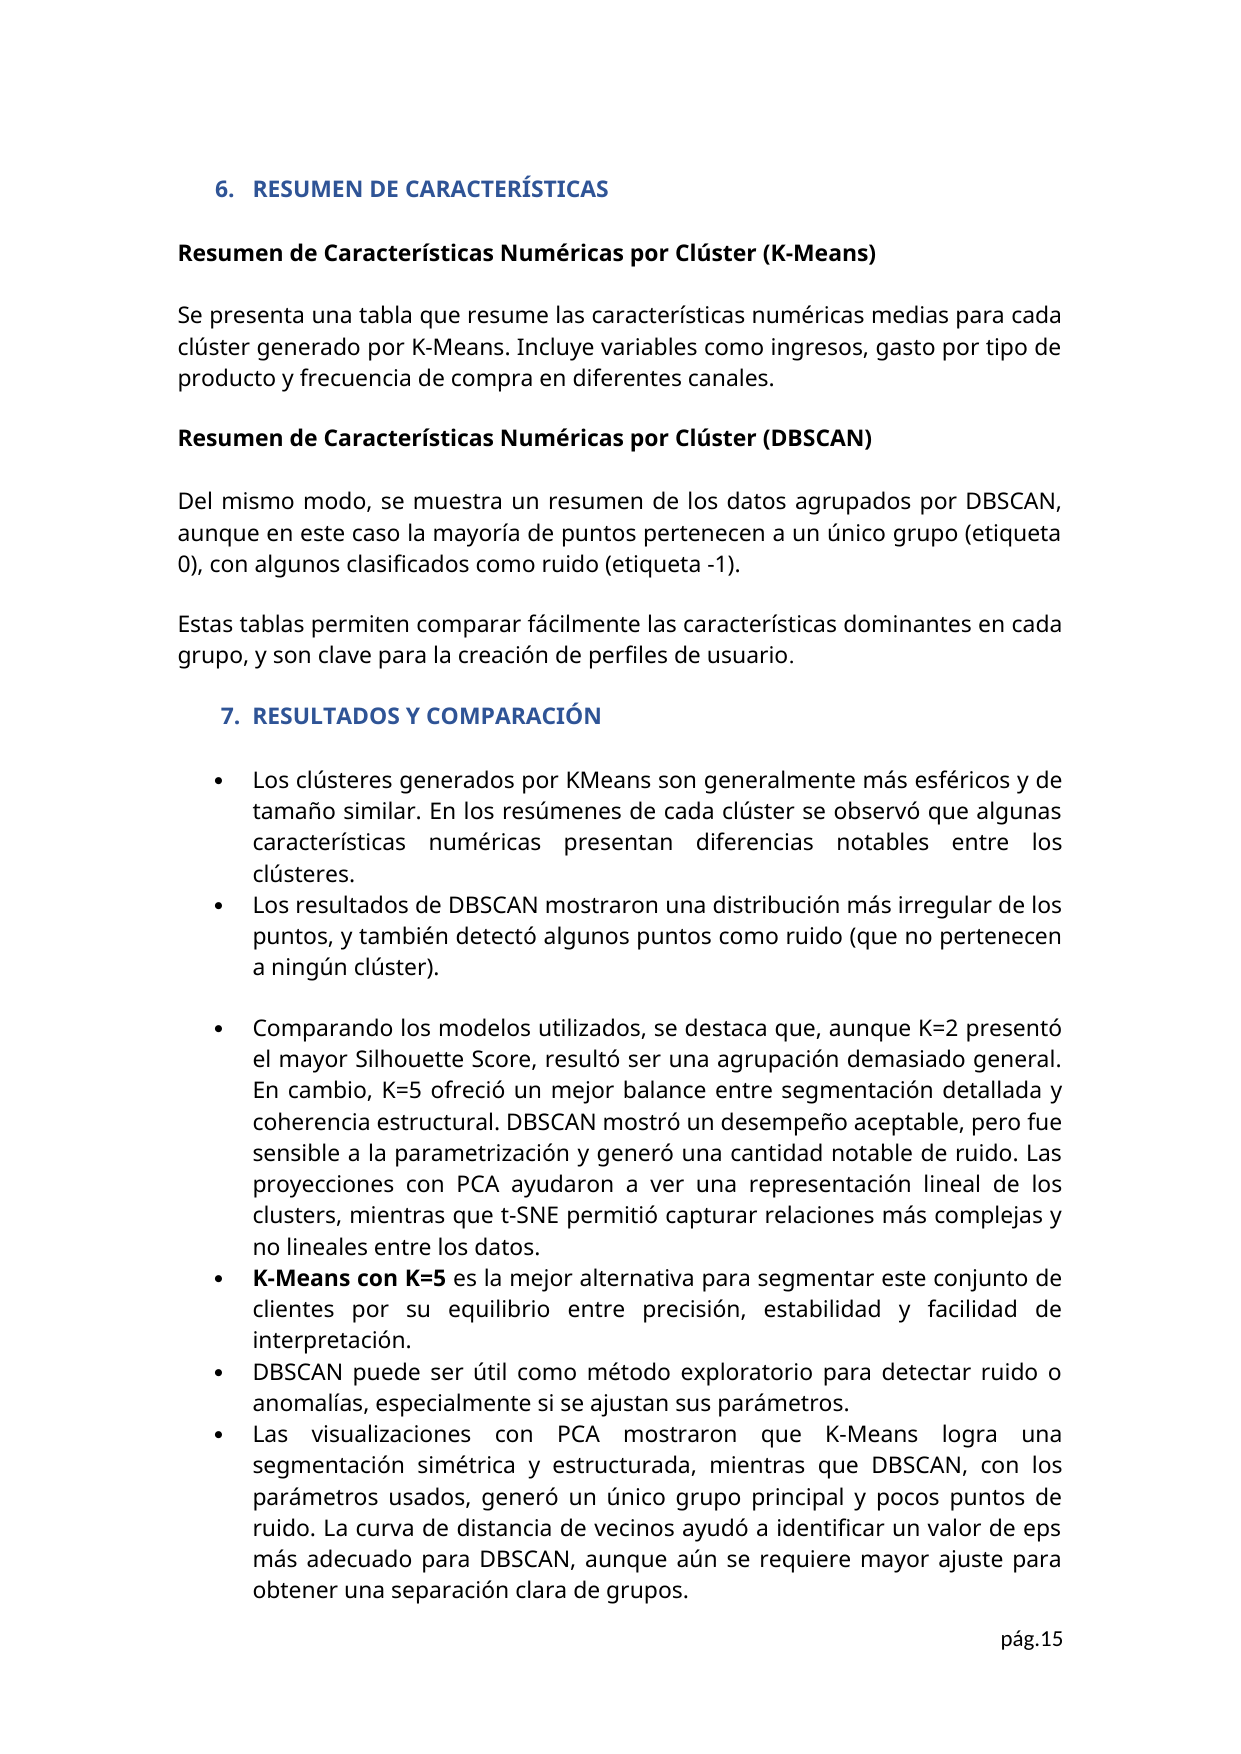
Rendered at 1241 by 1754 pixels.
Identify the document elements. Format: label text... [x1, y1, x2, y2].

text Estas tablas permiten comparar fácilmente las características dominantes en cada grupo, y son clave para la creación de perfiles de usuario. [177, 608, 1063, 671]
text Del mismo modo, se muestra un resumen de los datos agrupados por DBSCAN, aunque en este caso la mayoría de puntos pertenecen a un único grupo (etiqueta 0), con algunos clasificados como ruido (etiqueta -1). [177, 485, 1063, 579]
subtitle RESUMEN DE CARACTERÍSTICAS [215, 173, 1063, 204]
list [215, 1506, 1063, 1599]
list DBSCAN puede ser útil como método exploratorio para detectar ruido o anomalías, especialmente si se ajustan sus parámetros. [215, 1414, 1063, 1476]
list K-Means con K=5 es la mejor alternativa para segmentar este conjunto de clientes por su equilibrio entre precisión, estabilidad y facilidad de interpretación. [215, 1291, 1063, 1385]
list Los resultados de DBSCAN mostraron una distribución más irregular de los puntos, y también detectó algunos puntos como ruido (que no pertenecen a ningún clúster). [215, 889, 1063, 983]
list Los clústeres generados por KMeans son generalmente más esféricos y de tamaño similar. En los resúmenes de cada clúster se observó que algunas características numéricas presentan diferencias notables entre los clústeres. [215, 764, 1063, 889]
list Comparando los modelos utilizados, se destaca que, aunque K=2 presentó el mayor Silhouette Score, resultó ser una agrupación demasiado general. En cambio, K=5 ofreció un mejor balance entre segmentación detallada y coherencia estructural. DBSCAN mostró un desempeño aceptable, pero fue sensible a la parametrización y generó una cantidad notable de ruido. Las proyecciones con PCA ayudaron a ver una representación lineal de los clusters, mientras que t-SNE permitió capturar relaciones más complejas y no lineales entre los datos. [215, 1012, 1063, 1262]
subtitle 7. RESULTADOS Y COMPARACIÓN [177, 700, 1063, 731]
text Se presenta una tabla que resume las características numéricas medias para cada clúster generado por K-Means. Incluye variables como ingresos, gasto por tipo de producto y frecuencia de compra en diferentes canales. [177, 299, 1063, 393]
text Resumen de Características Numéricas por Clúster (DBSCAN) [177, 422, 1063, 454]
text Resumen de Características Numéricas por Clúster (K-Means) [177, 237, 1063, 268]
